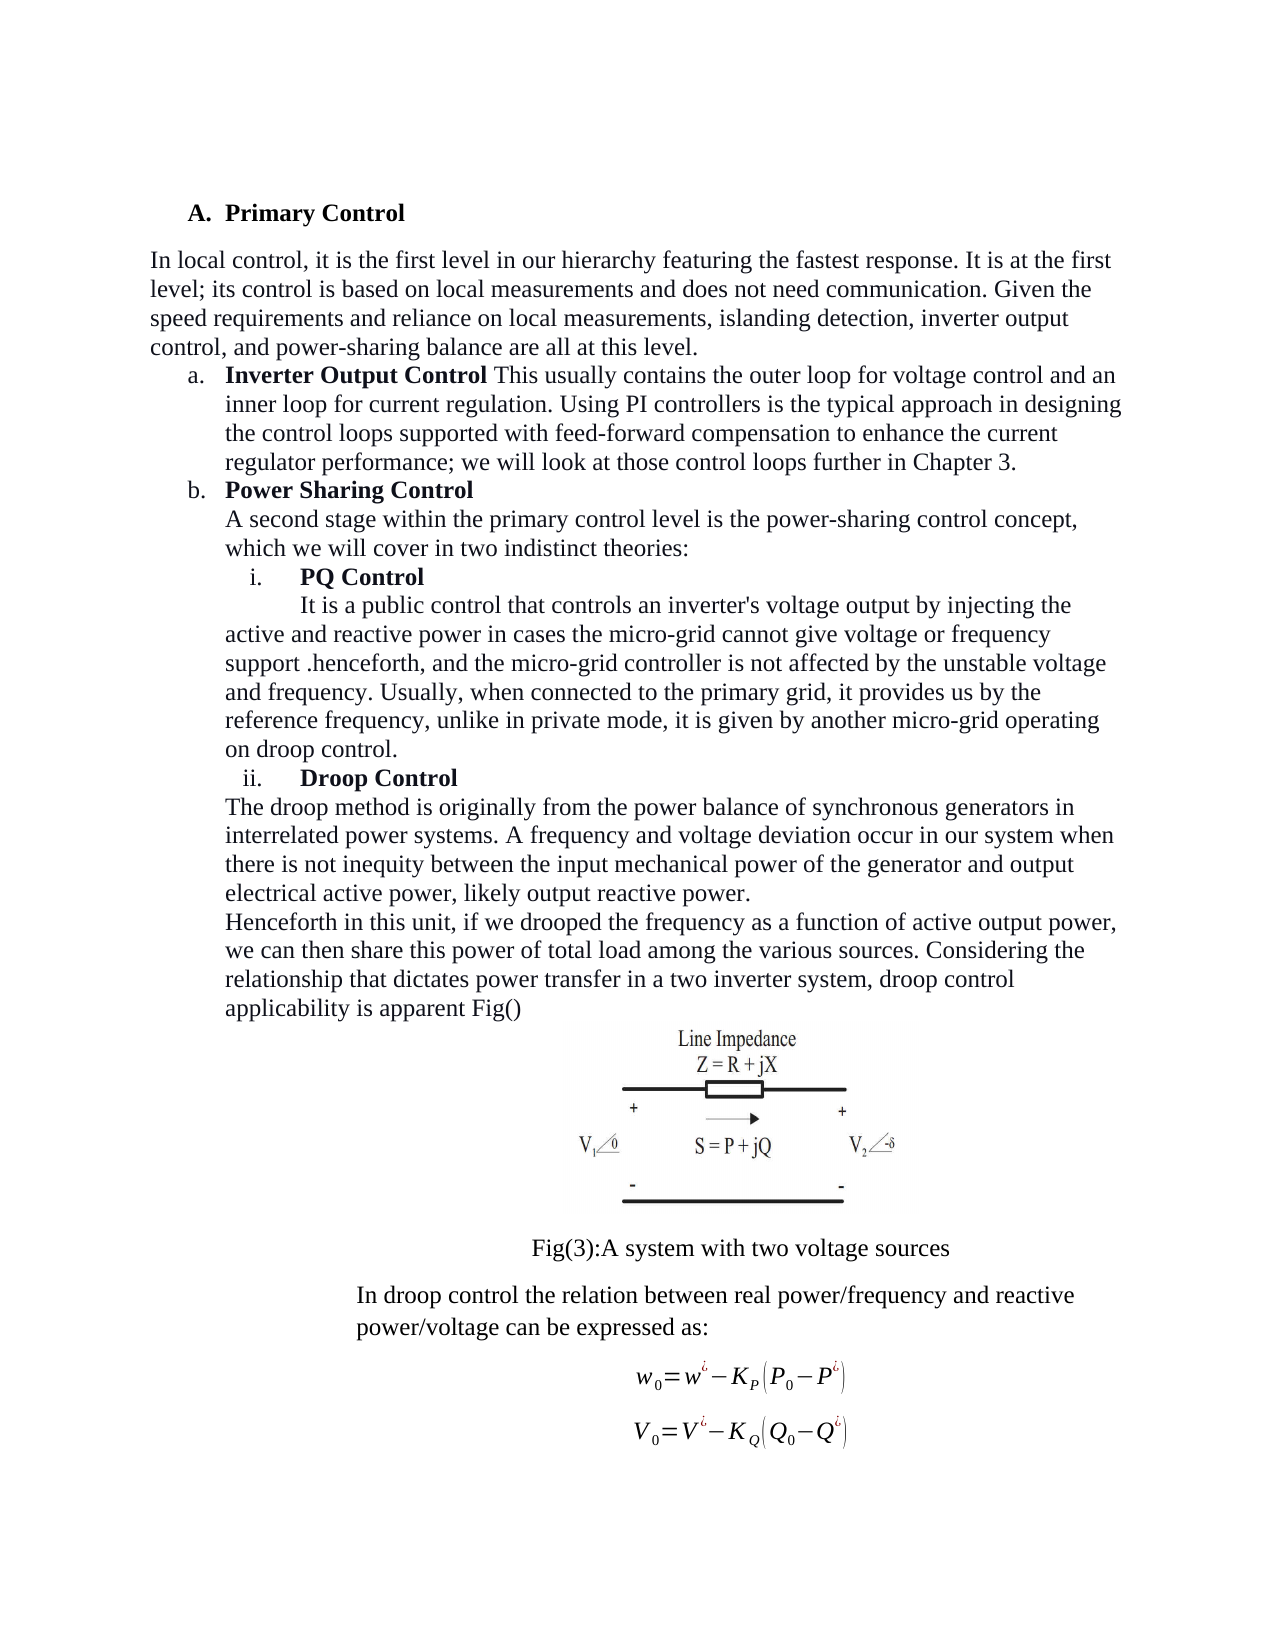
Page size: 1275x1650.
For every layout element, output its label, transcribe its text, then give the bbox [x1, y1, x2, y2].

picture [561, 1021, 921, 1214]
text In local control, it is the first level in our hierarchy featuring the fastest response. It is at the first level; its control is based on local measurements and does not need communication. Given the speed requirements and reliance on local measurements, islanding detection, inverter output control, and power-sharing balance are all at this level. [150, 245, 1125, 360]
list Inverter Output Control This usually contains the outer loop for voltage control and an inner loop for current regulation. Using PI controllers is the typical approach in designing the control loops supported with feed-forward compensation to enhance the current regulator performance; we will look at those control loops further in Chapter 3. [187, 360, 1125, 475]
list Power Sharing Control [187, 475, 1125, 504]
list It is a public control that controls an inverter's voltage output by injecting the active and reactive power in cases the micro-grid cannot give voltage or frequency support .henceforth, and the micro-grid controller is not affected by the unstable voltage and frequency. Usually, when connected to the primary grid, it provides us by the reference frequency, unlike in private mode, it is given by another micro-grid operating on droop control. [225, 590, 1125, 763]
list Henceforth in this unit, if we drooped the frequency as a function of active output power, we can then share this power of total load among the various sources. Considering the relationship that dictates power transfer in a two inverter system, droop control applicability is apparent Fig() [225, 907, 1125, 1022]
list Droop Control [262, 763, 1125, 792]
text Fig(3):A system with two voltage sources [356, 1233, 1125, 1262]
list The droop method is originally from the power balance of synchronous generators in interrelated power systems. A frequency and voltage deviation occur in our system when there is not inequity between the input mechanical power of the generator and output electrical active power, likely output reactive power. [225, 792, 1125, 907]
list PQ Control [262, 562, 1125, 590]
list Primary Control [187, 198, 1125, 226]
text In droop control the relation between real power/frequency and reactive power/voltage can be expressed as: [356, 1281, 1125, 1340]
list A second stage within the primary control level is the power-sharing control concept, which we will cover in two indistinct theories: [225, 504, 1125, 562]
